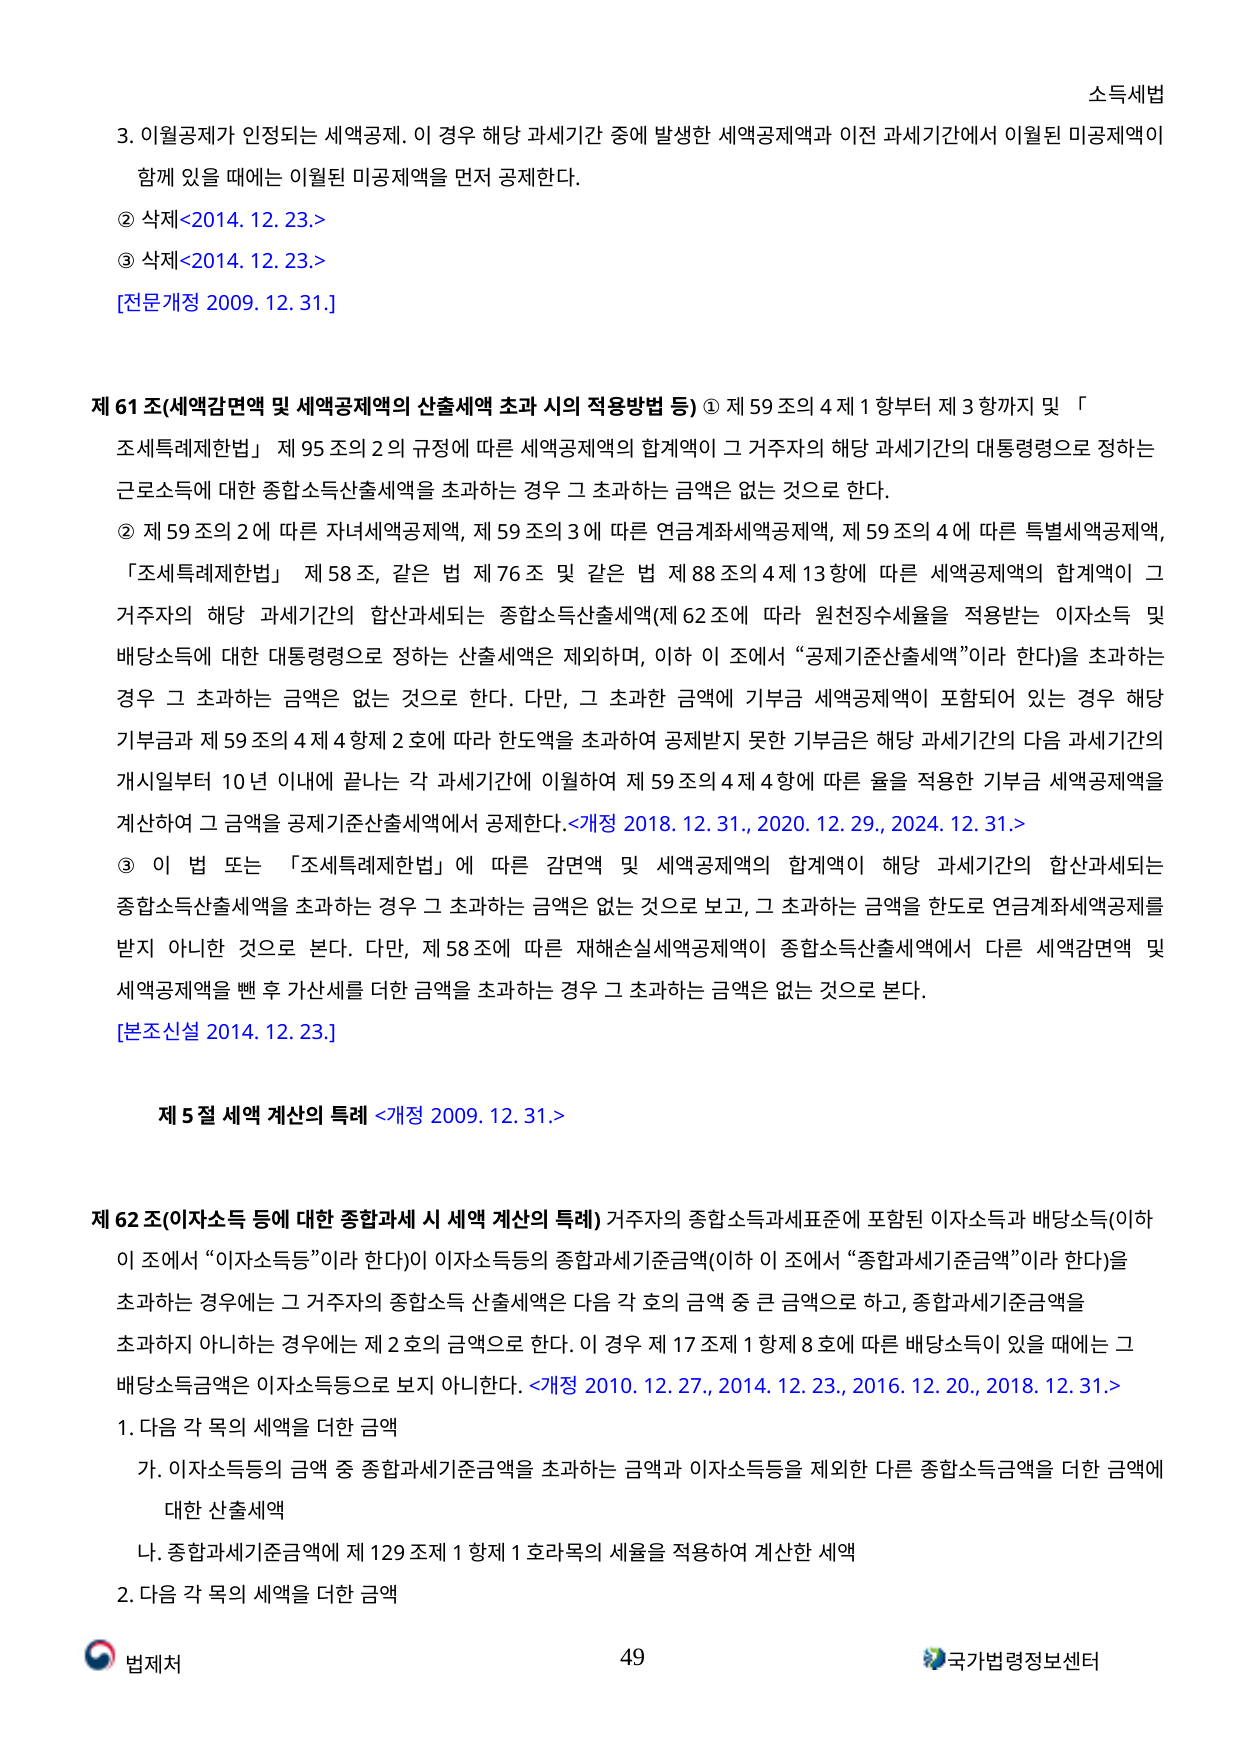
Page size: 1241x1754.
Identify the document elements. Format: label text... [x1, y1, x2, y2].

text 가. 이자소득등의 금액 중 종합과세기준금액을 초과하는 금액과 이자소득등을 제외한 다른 종합소득금액을 더한 금액에 대한 산출세액 [137, 1442, 1165, 1525]
text 제61조(세액감면액 및 세액공제액의 산출세액 초과 시의 적용방법 등) ① 제59조의4제1항부터 제3항까지 및 「조세특례제한법」 제95조의2의 규정에 따른 세액공제액의 합계액이 그 거주자의 해당 과세기간의 대통령령으로 정하는 근로소득에 대한 종합소득산출세액을 초과하는 경우 그 초과하는 금액은 없는 것으로 한다. [92, 379, 1165, 504]
text ② 제59조의2에 따른 자녀세액공제액, 제59조의3에 따른 연금계좌세액공제액, 제59조의4에 따른 특별세액공제액, 「조세특례제한법」 제58조, 같은 법 제76조 및 같은 법 제88조의4제13항에 따른 세액공제액의 합계액이 그 거주자의 해당 과세기간의 합산과세되는 종합소득산출세액(제62조에 따라 원천징수세율을 적용받는 이자소득 및 배당소득에 대한 대통령령으로 정하는 산출세액은 제외하며, 이하 이 조에서 “공제기준산출세액”이라 한다)을 초과하는 경우 그 초과하는 금액은 없는 것으로 한다. 다만, 그 초과한 금액에 기부금 세액공제액이 포함되어 있는 경우 해당 기부금과 제59조의4제4항제2호에 따라 한도액을 초과하여 공제받지 못한 기부금은 해당 과세기간의 다음 과세기간의 개시일부터 10년 이내에 끝나는 각 과세기간에 이월하여 제59조의4제4항에 따른 율을 적용한 기부금 세액공제액을 계산하여 그 금액을 공제기준산출세액에서 공제한다.<개정 2018. 12. 31., 2020. 12. 29., 2024. 12. 31.> [117, 504, 1165, 837]
text 제62조(이자소득 등에 대한 종합과세 시 세액 계산의 특례) 거주자의 종합소득과세표준에 포함된 이자소득과 배당소득(이하 이 조에서 “이자소득등”이라 한다)이 이자소득등의 종합과세기준금액(이하 이 조에서 “종합과세기준금액”이라 한다)을 초과하는 경우에는 그 거주자의 종합소득 산출세액은 다음 각 호의 금액 중 큰 금액으로 하고, 종합과세기준금액을 초과하지 아니하는 경우에는 제2호의 금액으로 한다. 이 경우 제17조제1항제8호에 따른 배당소득이 있을 때에는 그 배당소득금액은 이자소득등으로 보지 아니한다. <개정 2010. 12. 27., 2014. 12. 23., 2016. 12. 20., 2018. 12. 31.> [92, 1192, 1165, 1400]
text 제5절 세액 계산의 특례 <개정 2009. 12. 31.> [158, 1087, 1165, 1129]
text ③ 이 법 또는 「조세특례제한법」에 따른 감면액 및 세액공제액의 합계액이 해당 과세기간의 합산과세되는 종합소득산출세액을 초과하는 경우 그 초과하는 금액은 없는 것으로 보고, 그 초과하는 금액을 한도로 연금계좌세액공제를 받지 아니한 것으로 본다. 다만, 제58조에 따른 재해손실세액공제액이 종합소득산출세액에서 다른 세액감면액 및 세액공제액을 뺀 후 가산세를 더한 금액을 초과하는 경우 그 초과하는 금액은 없는 것으로 본다. [117, 837, 1165, 1004]
picture [75, 1637, 126, 1673]
text [본조신설 2014. 12. 23.] [117, 1004, 1165, 1046]
text 나. 종합과세기준금액에 제129조제1항제1호라목의 세율을 적용하여 계산한 세액 [137, 1525, 1165, 1567]
text [전문개정 2009. 12. 31.] [117, 275, 1165, 317]
text ② 삭제<2014. 12. 23.> [117, 192, 1165, 233]
picture [892, 1637, 948, 1670]
text 3. 이월공제가 인정되는 세액공제. 이 경우 해당 과세기간 중에 발생한 세액공제액과 이전 과세기간에서 이월된 미공제액이 함께 있을 때에는 이월된 미공제액을 먼저 공제한다. [117, 108, 1165, 192]
text 1. 다음 각 목의 세액을 더한 금액 [117, 1400, 1165, 1442]
text 2. 다음 각 목의 세액을 더한 금액 [117, 1567, 1165, 1608]
text ③ 삭제<2014. 12. 23.> [117, 233, 1165, 275]
